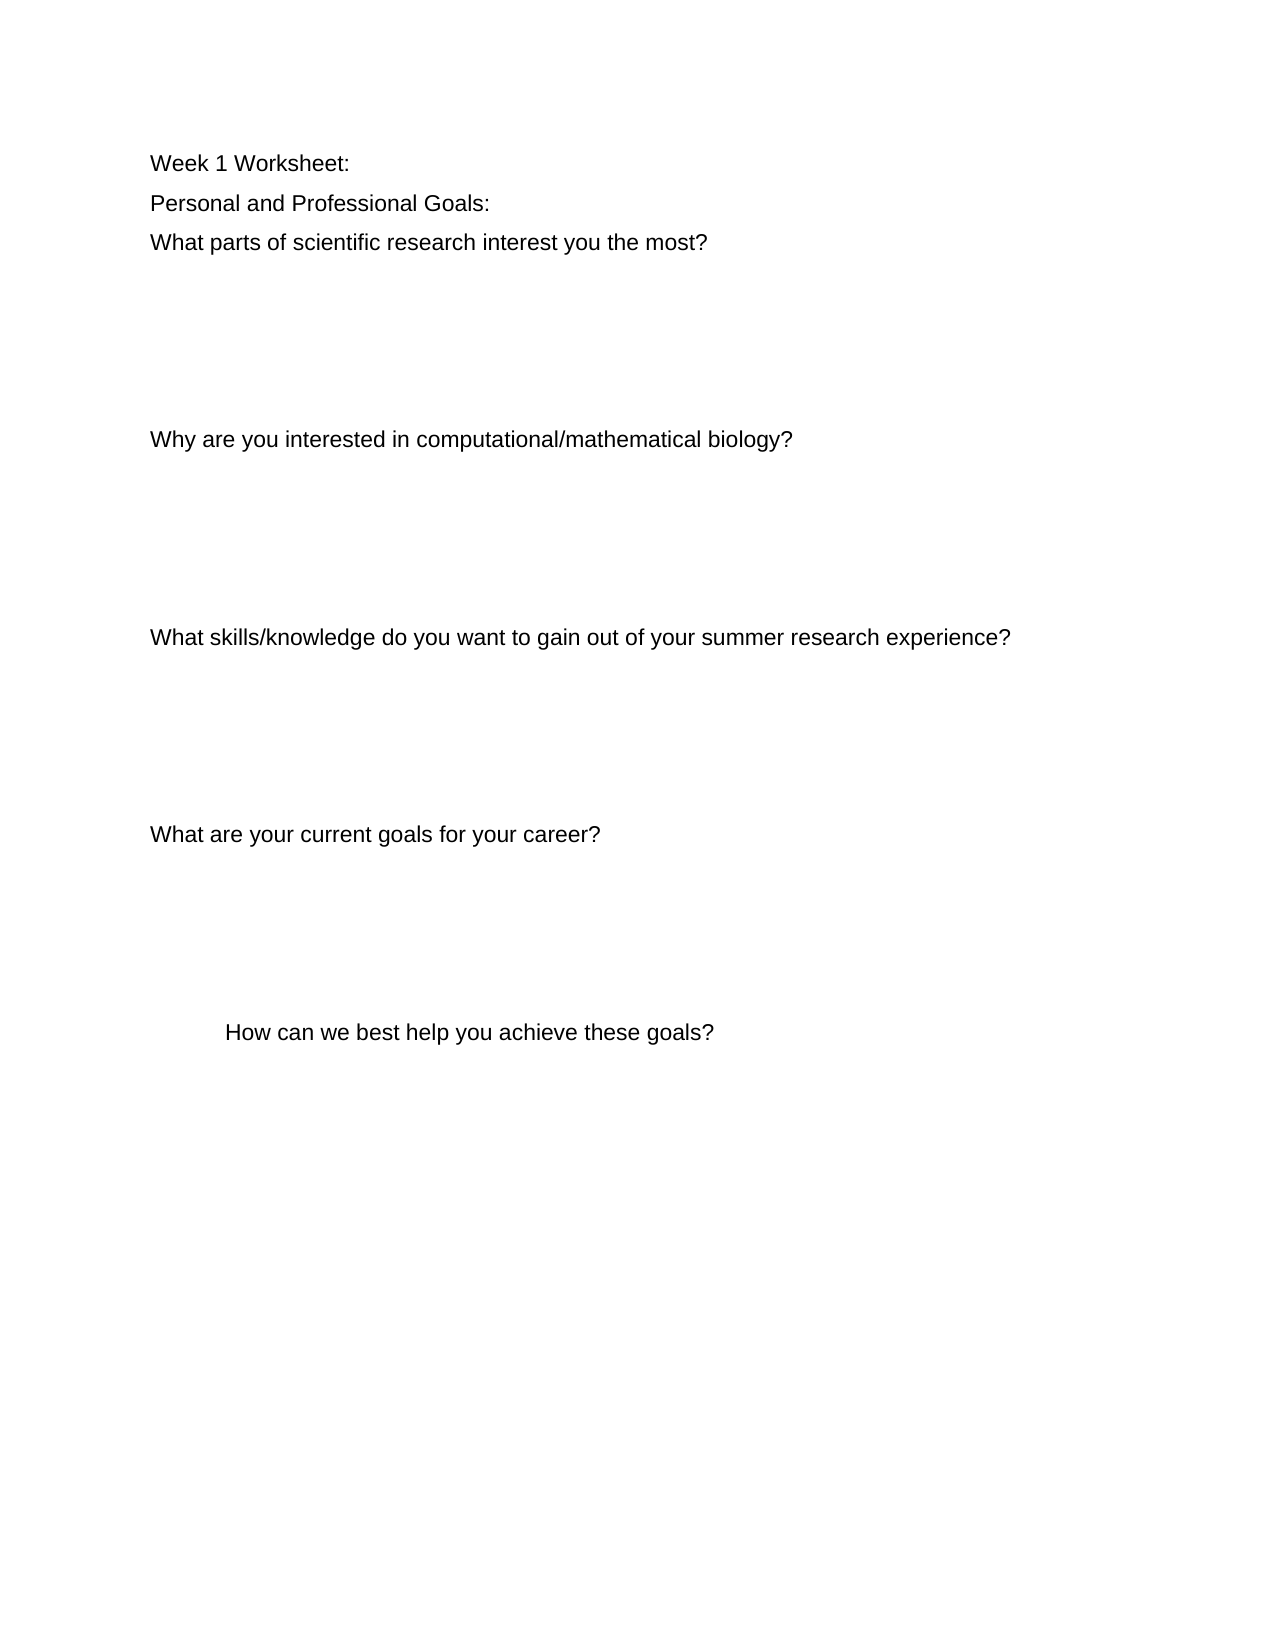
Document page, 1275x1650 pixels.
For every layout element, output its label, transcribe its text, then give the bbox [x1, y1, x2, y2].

text Personal and Professional Goals: [150, 189, 1125, 216]
text Why are you interested in computational/mathematical biology? [150, 426, 1125, 453]
text Week 1 Worksheet: [150, 150, 1125, 176]
text How can we best help you achieve these goals? [150, 1018, 1125, 1045]
text What skills/knowledge do you want to gain out of your summer research experience? [150, 624, 1125, 650]
text What parts of scientific research interest you the most? [150, 229, 1125, 255]
text What are your current goals for your career? [150, 821, 1125, 847]
